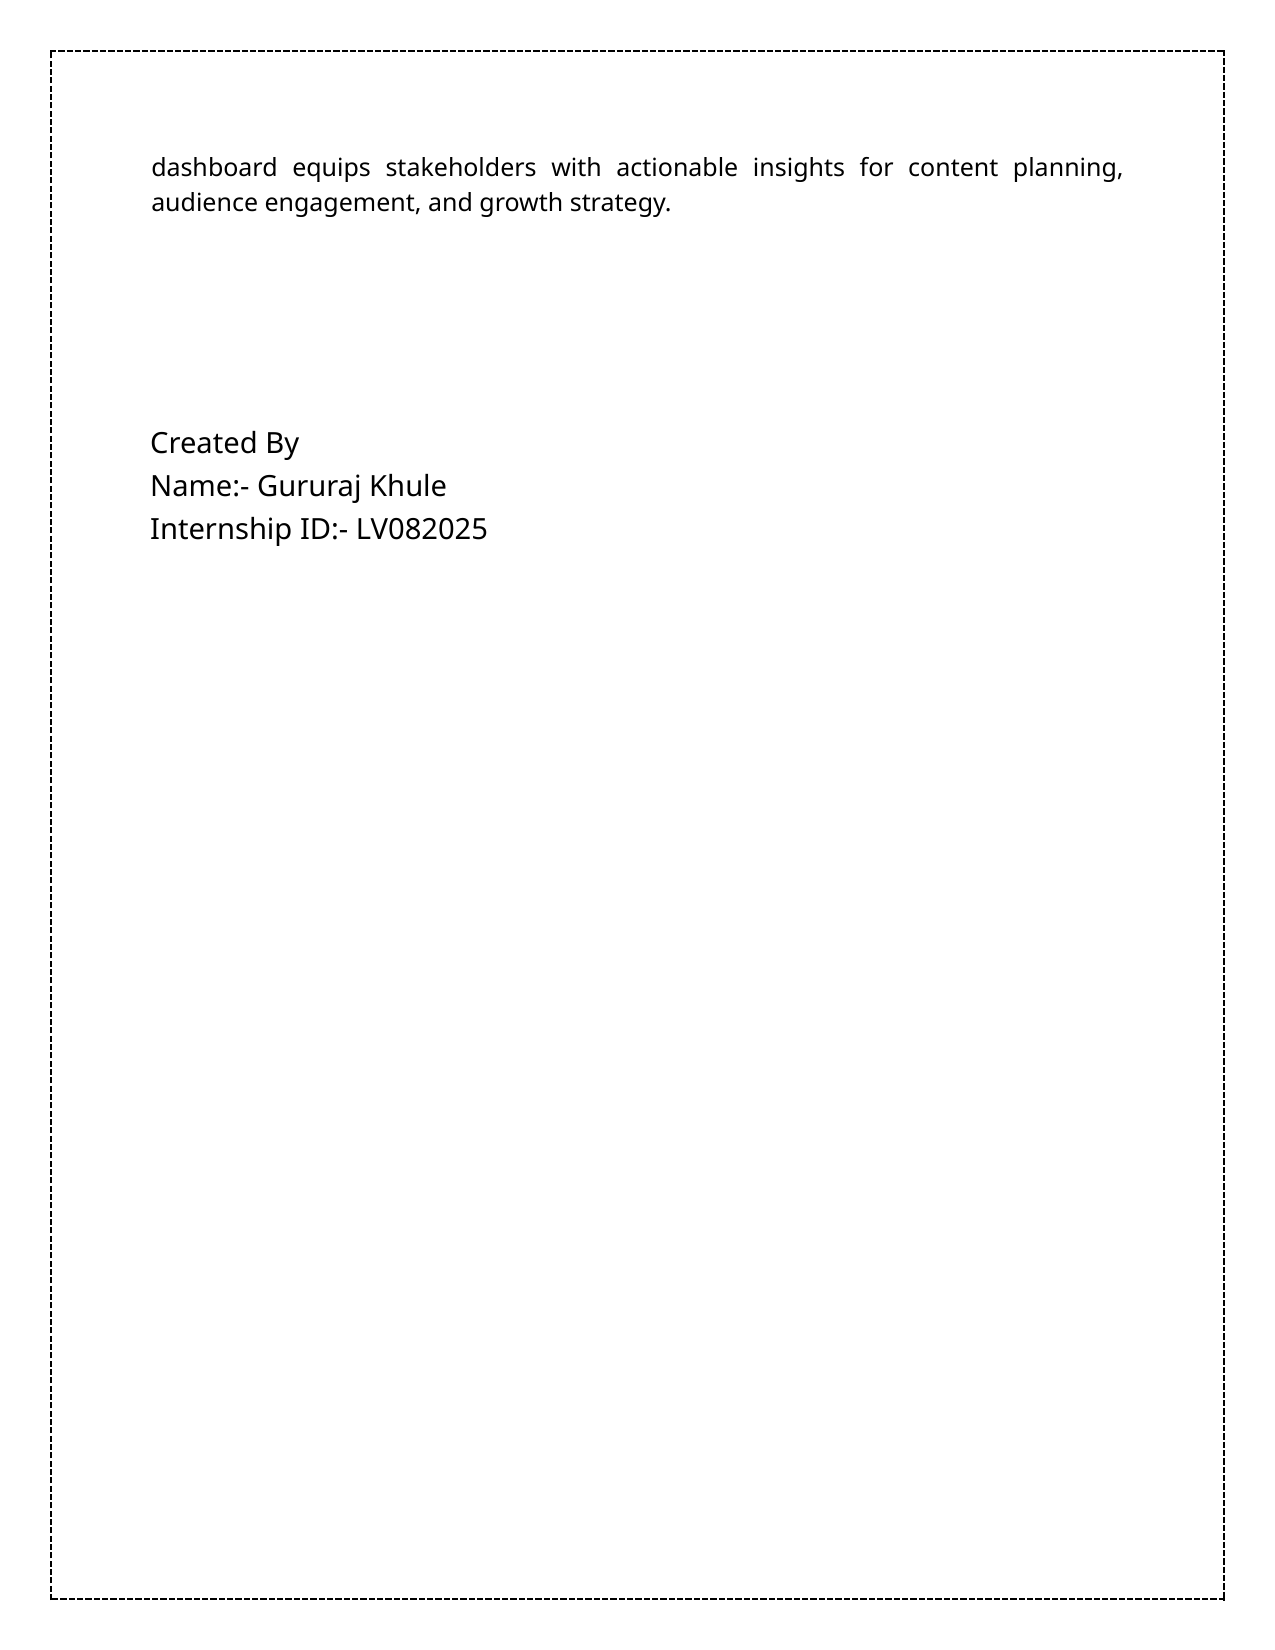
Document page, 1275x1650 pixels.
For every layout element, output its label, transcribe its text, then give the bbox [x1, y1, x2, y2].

text Created By [150, 422, 1125, 462]
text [150, 150, 1125, 219]
text Internship ID:- LV082025 [150, 508, 1125, 548]
text Name:- Gururaj Khule [150, 465, 1125, 505]
